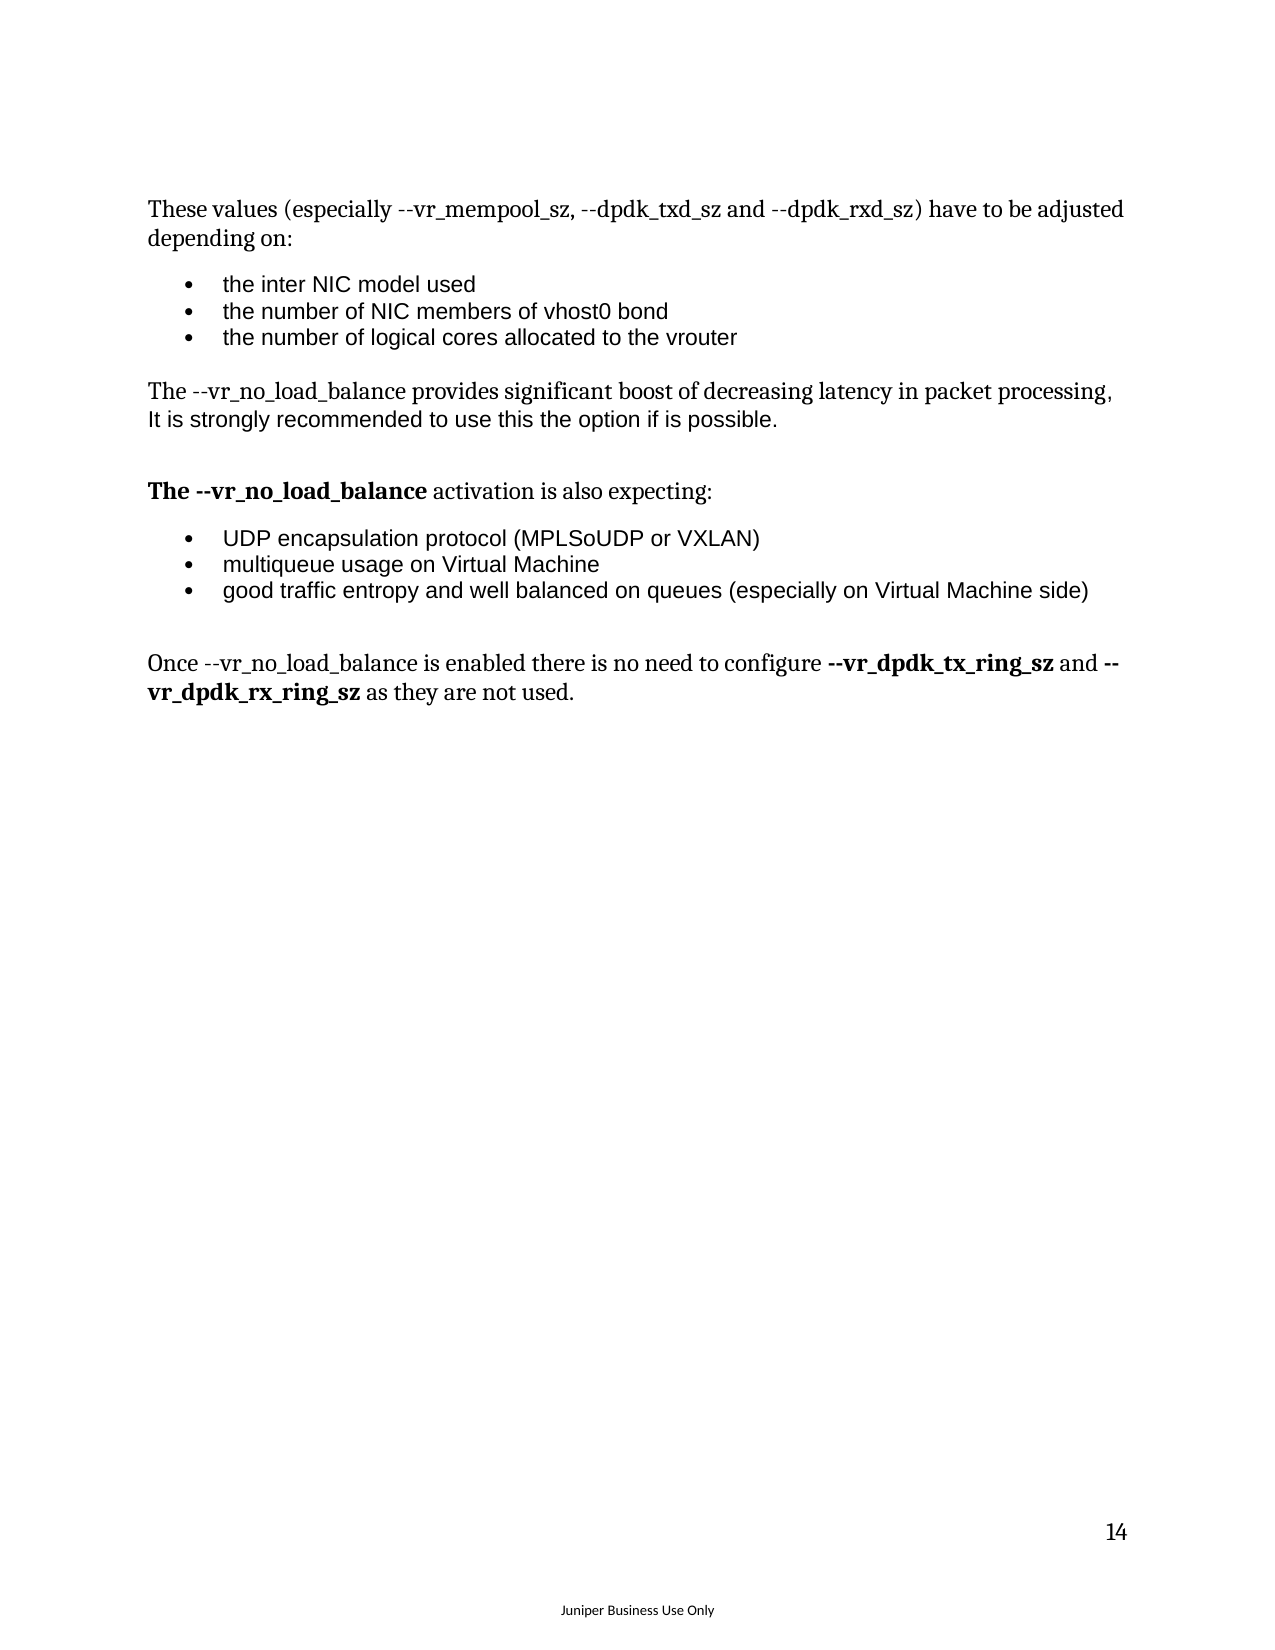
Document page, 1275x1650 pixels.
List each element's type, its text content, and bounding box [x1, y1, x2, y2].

list the number of NIC members of vhost0 bond [185, 298, 1127, 324]
list good traffic entropy and well balanced on queues (especially on Virtual Machine side) [185, 577, 1127, 603]
text Once --vr_no_load_balance is enabled there is no need to configure --vr_dpdk_tx_ring_sz and --vr_dpdk_rx_ring_sz as they are not used. [148, 649, 1127, 706]
list UDP encapsulation protocol (MPLSoUDP or VXLAN) [185, 524, 1127, 551]
list multiqueue usage on Virtual Machine [185, 551, 1127, 577]
list the number of logical cores allocated to the vrouter [185, 324, 1127, 350]
text These values (especially --vr_mempool_sz, --dpdk_txd_sz and --dpdk_rxd_sz) have to be adjusted depending on: [148, 195, 1127, 253]
text The --vr_no_load_balance provides significant boost of decreasing latency in packet processing, It is strongly recommended to use this the option if is possible. [148, 377, 1127, 432]
list the inter NIC model used [185, 271, 1127, 298]
text The --vr_no_load_balance activation is also expecting: [148, 477, 1127, 506]
